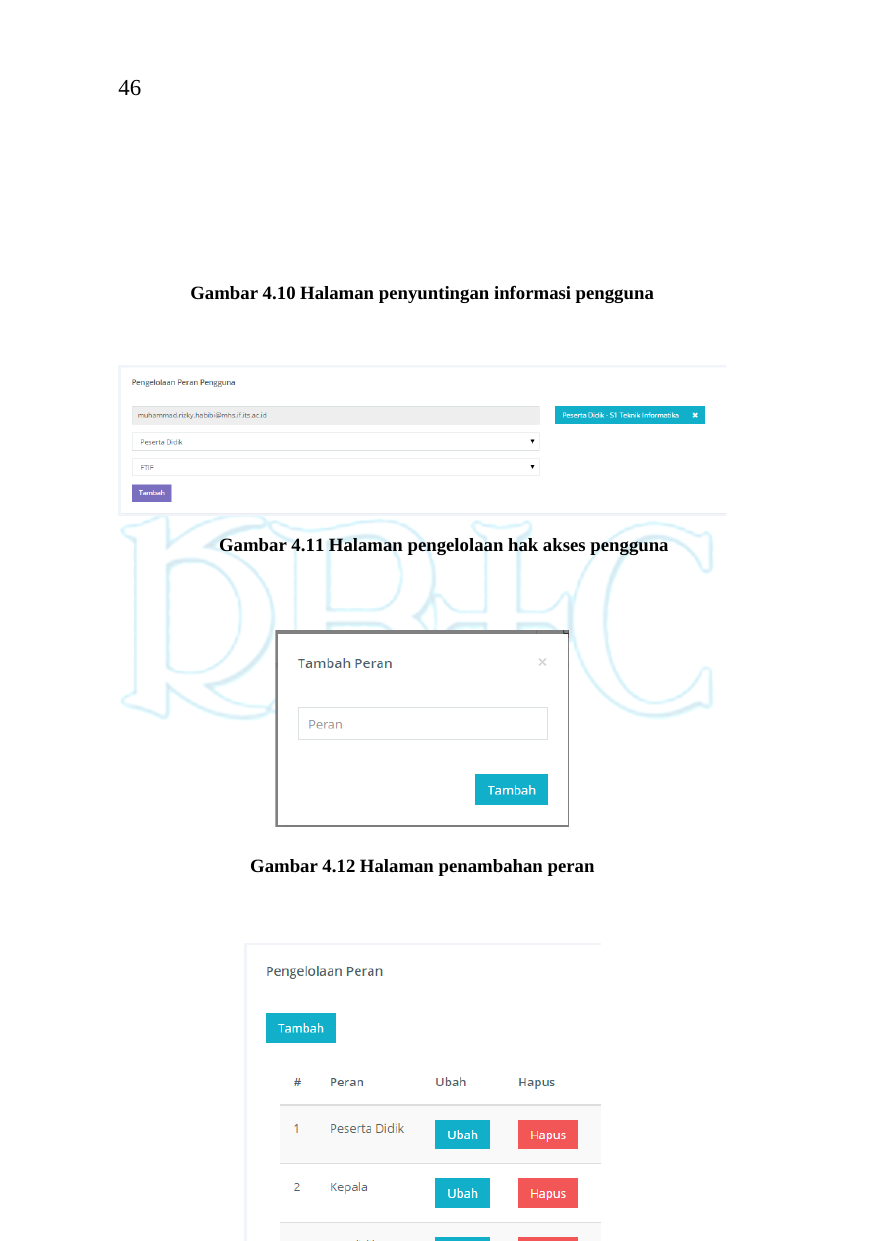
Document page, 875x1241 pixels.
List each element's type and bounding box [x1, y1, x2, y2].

picture [275, 630, 569, 827]
picture [243, 943, 601, 1241]
picture [118, 365, 727, 516]
